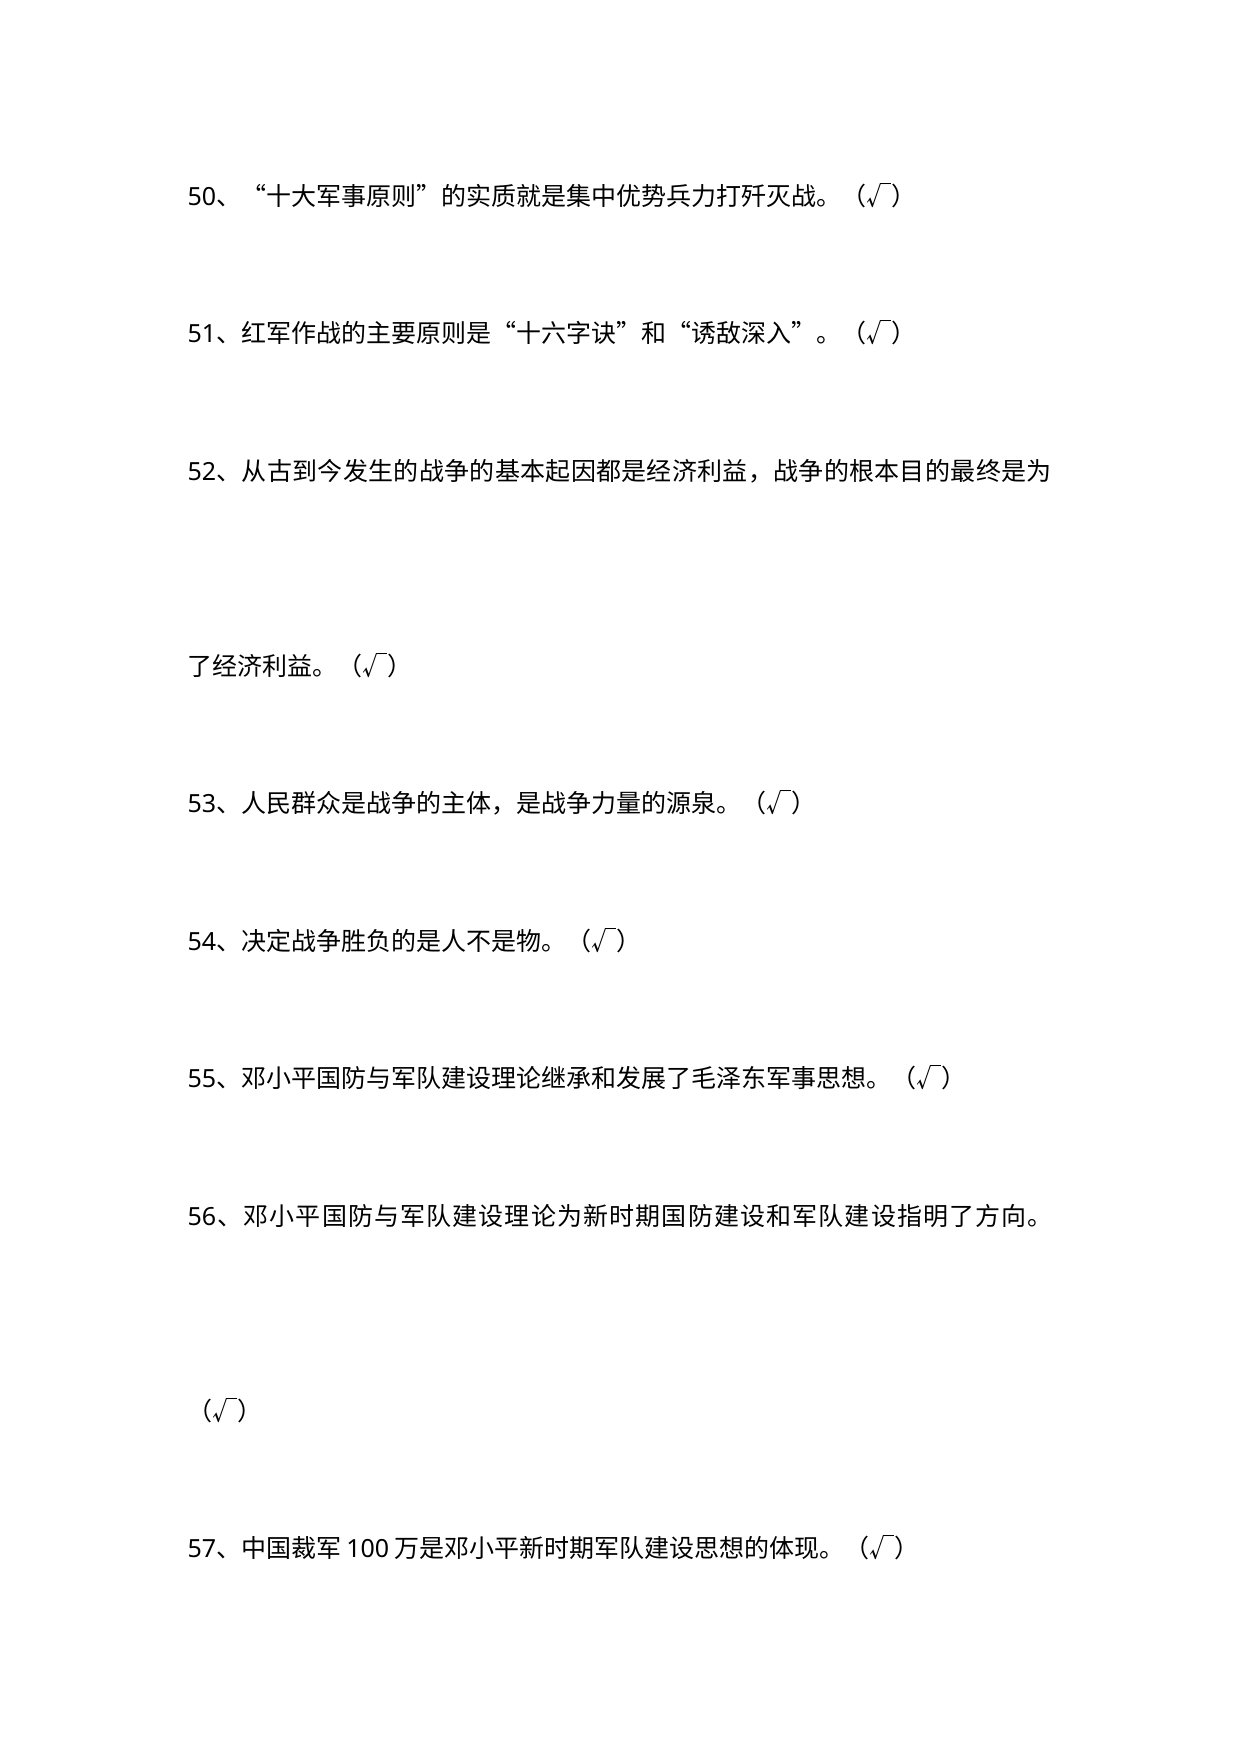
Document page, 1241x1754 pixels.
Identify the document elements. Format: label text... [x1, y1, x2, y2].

text 52、从古到今发生的战争的基本起因都是经济利益，战争的根本目的最终是为了经济利益。（√） [187, 437, 1053, 697]
text 56、邓小平国防与军队建设理论为新时期国防建设和军队建设指明了方向。（√） [187, 1182, 1053, 1442]
text 50、“十大军事原则”的实质就是集中优势兵力打歼灭战。（√） [187, 162, 1053, 227]
text 54、决定战争胜负的是人不是物。（√） [187, 907, 1053, 972]
text 57、中国裁军100万是邓小平新时期军队建设思想的体现。（√） [187, 1514, 1053, 1579]
text 51、红军作战的主要原则是“十六字诀”和“诱敌深入”。（√） [187, 299, 1053, 364]
text 53、人民群众是战争的主体，是战争力量的源泉。（√） [187, 769, 1053, 834]
text 55、邓小平国防与军队建设理论继承和发展了毛泽东军事思想。（√） [187, 1044, 1053, 1109]
